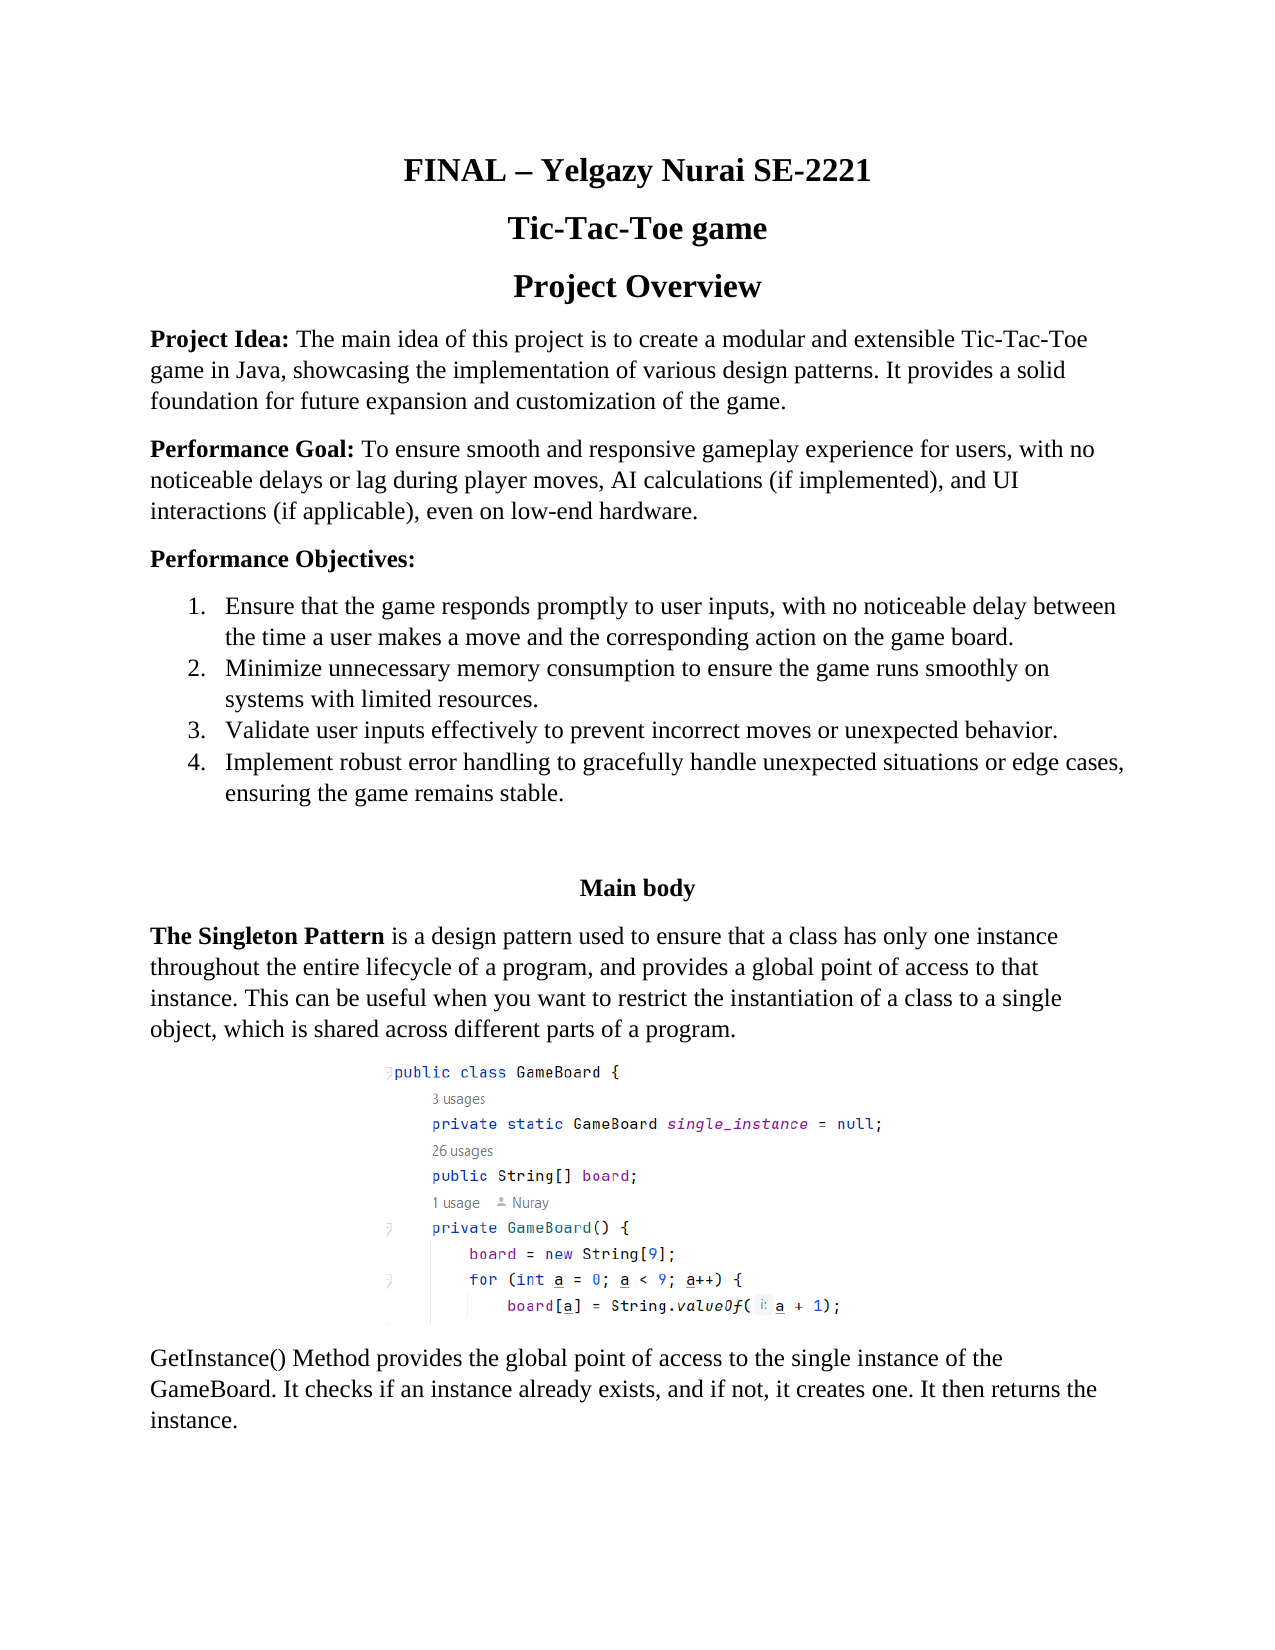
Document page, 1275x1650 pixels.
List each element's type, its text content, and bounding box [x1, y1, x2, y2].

picture [386, 1061, 889, 1324]
list Minimize unnecessary memory consumption to ensure the game runs smoothly on systems with limited resources. [187, 653, 1125, 713]
text Performance Objectives: [150, 544, 1125, 572]
text Tic-Tac-Toe game [150, 208, 1125, 246]
text The Singleton Pattern is a design pattern used to ensure that a class has only one instance throughout the entire lifecycle of a program, and provides a global point of access to that instance. This can be useful when you want to restrict the instantiation of a class to a single object, which is shared across different parts of a program. [150, 921, 1125, 1043]
text Performance Goal: To ensure smooth and responsive gameplay experience for users, with no noticeable delays or lag during player moves, AI calculations (if implemented), and UI interactions (if applicable), even on low-end hardware. [150, 434, 1125, 525]
list Ensure that the game responds promptly to user inputs, with no noticeable delay between the time a user makes a move and the corresponding action on the game board. [187, 591, 1125, 651]
text Project Overview [150, 266, 1125, 304]
text Main body [150, 873, 1125, 902]
text FINAL – Yelgazy Nurai SE-2221 [150, 150, 1125, 188]
list Implement robust error handling to gracefully handle unexpected situations or edge cases, ensuring the game remains stable. [187, 747, 1125, 806]
list Validate user inputs effectively to prevent incorrect moves or unexpected behavior. [187, 716, 1125, 744]
text GetInstance() Method provides the global point of access to the single instance of the GameBoard. It checks if an instance already exists, and if not, it creates one. It then returns the instance. [150, 1343, 1125, 1433]
text Project Idea: The main idea of this project is to create a modular and extensible Tic-Tac-Toe game in Java, showcasing the implementation of various design patterns. It provides a solid foundation for future expansion and customization of the game. [150, 324, 1125, 415]
